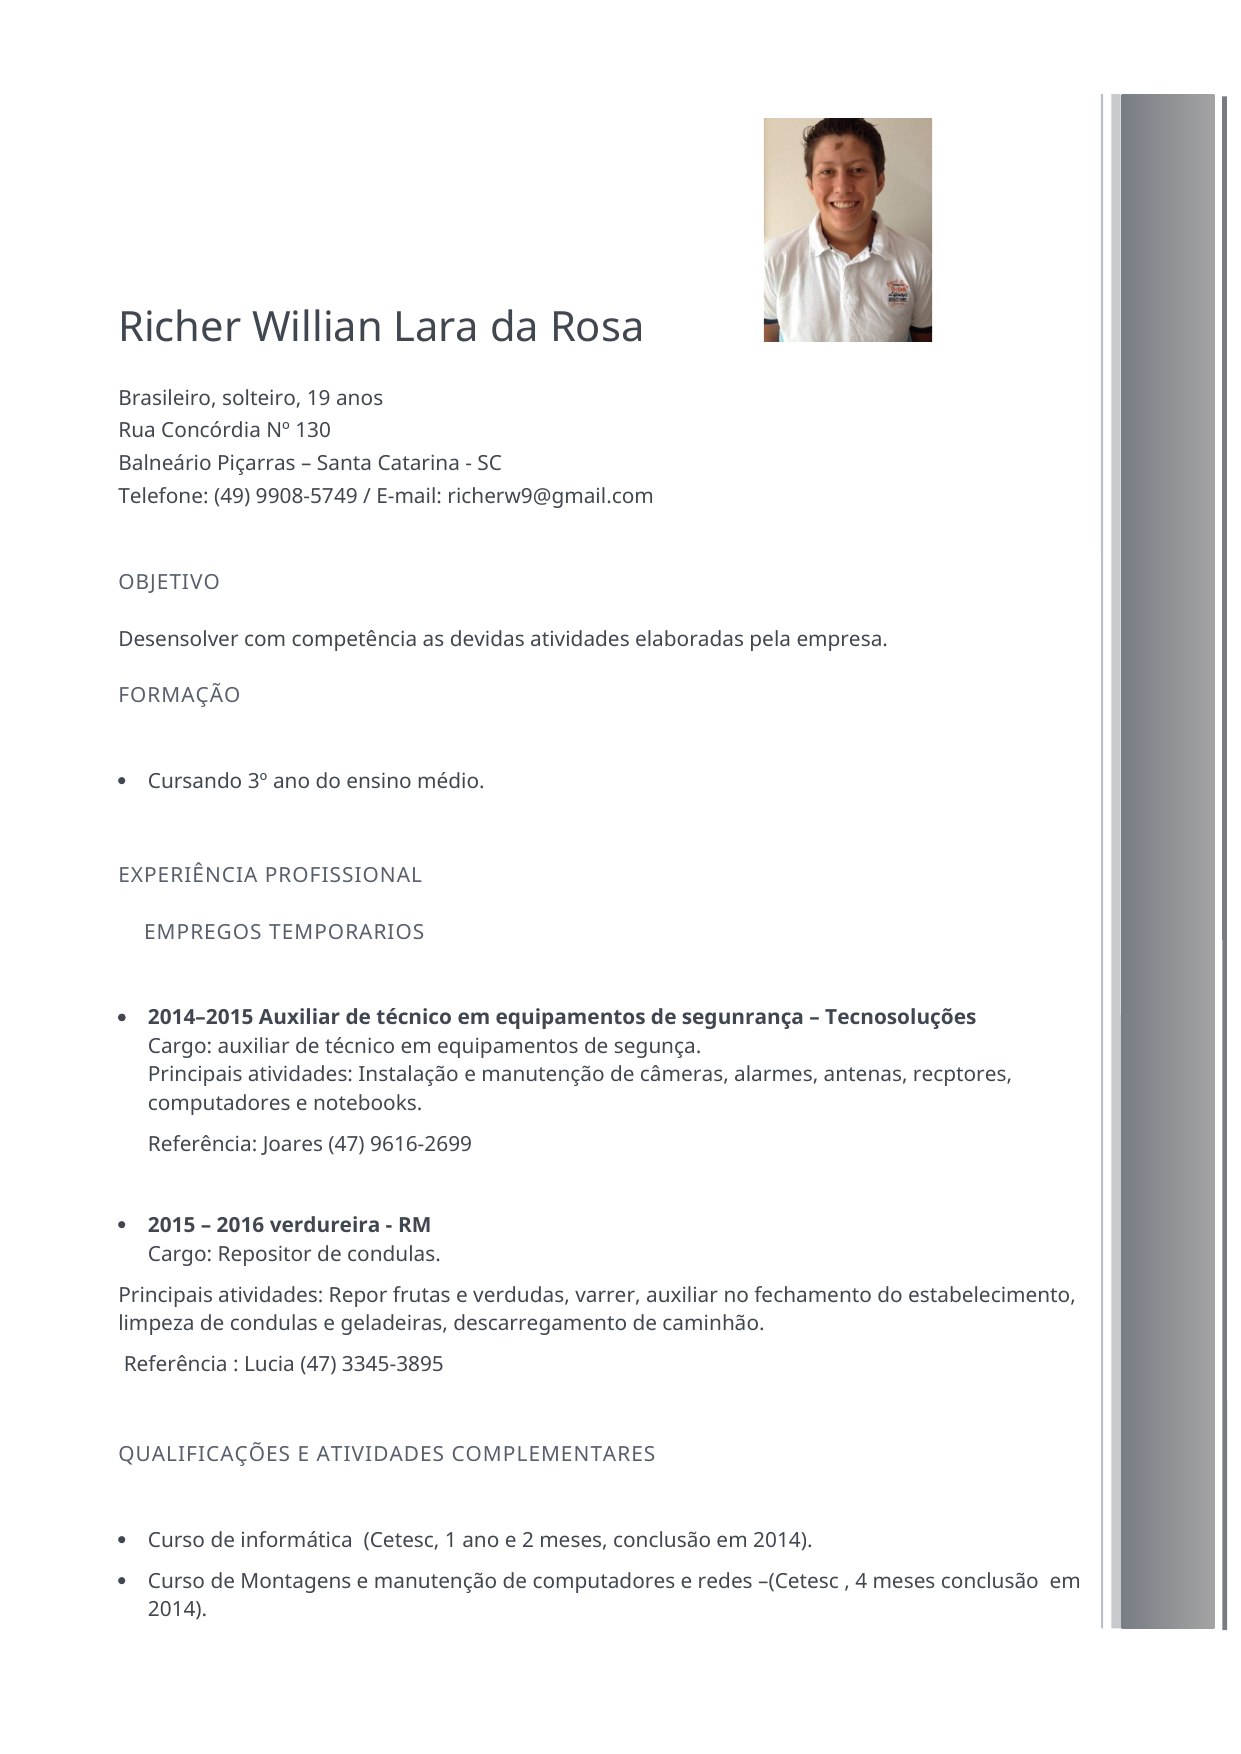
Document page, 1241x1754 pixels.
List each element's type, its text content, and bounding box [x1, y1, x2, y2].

list Curso de Montagens e manutenção de computadores e redes –(Cetesc , 4 meses conclusão em 2014). [118, 1566, 1122, 1623]
text Empregos Temporarios [118, 917, 1122, 946]
text objetivo [118, 567, 1122, 595]
list 2014–2015 Auxiliar de técnico em equipamentos de segunrança – Tecnosoluções Cargo: auxiliar de técnico em equipamentos de segunça. Principais atividades: Instalação e manutenção de câmeras, alarmes, antenas, recptores, computadores e notebooks. [118, 1002, 1122, 1116]
list Cursando 3º ano do ensino médio. [118, 766, 1122, 794]
text qualificações e atividades complementares [118, 1439, 1122, 1468]
text Brasileiro, solteiro, 19 anos Rua Concórdia Nº 130 Balneário Piçarras – Santa Catarina - SC Telefone: (49) 9908-5749 / E-mail: richerw9@gmail.com [118, 383, 1122, 542]
text Richer Willian Lara da Rosa [118, 118, 1122, 354]
list Curso de informática (Cetesc, 1 ano e 2 meses, conclusão em 2014). [118, 1525, 1122, 1553]
list 2015 – 2016 verdureira - RM Cargo: Repositor de condulas. [118, 1211, 1122, 1267]
picture [763, 118, 933, 342]
text Desensolver com competência as devidas atividades elaboradas pela empresa. [118, 624, 1122, 652]
list Referência : Lucia (47) 3345-3895 [118, 1349, 1122, 1378]
list Principais atividades: Repor frutas e verdudas, varrer, auxiliar no fechamento do estabelecimento, limpeza de condulas e geladeiras, descarregamento de caminhão. [118, 1280, 1122, 1337]
list Referência: Joares (47) 9616-2699 [148, 1129, 1122, 1157]
text EXPERIÊNCIA PROFISSIONAL [118, 860, 1122, 889]
text FORMAÇÃO [118, 681, 1122, 709]
